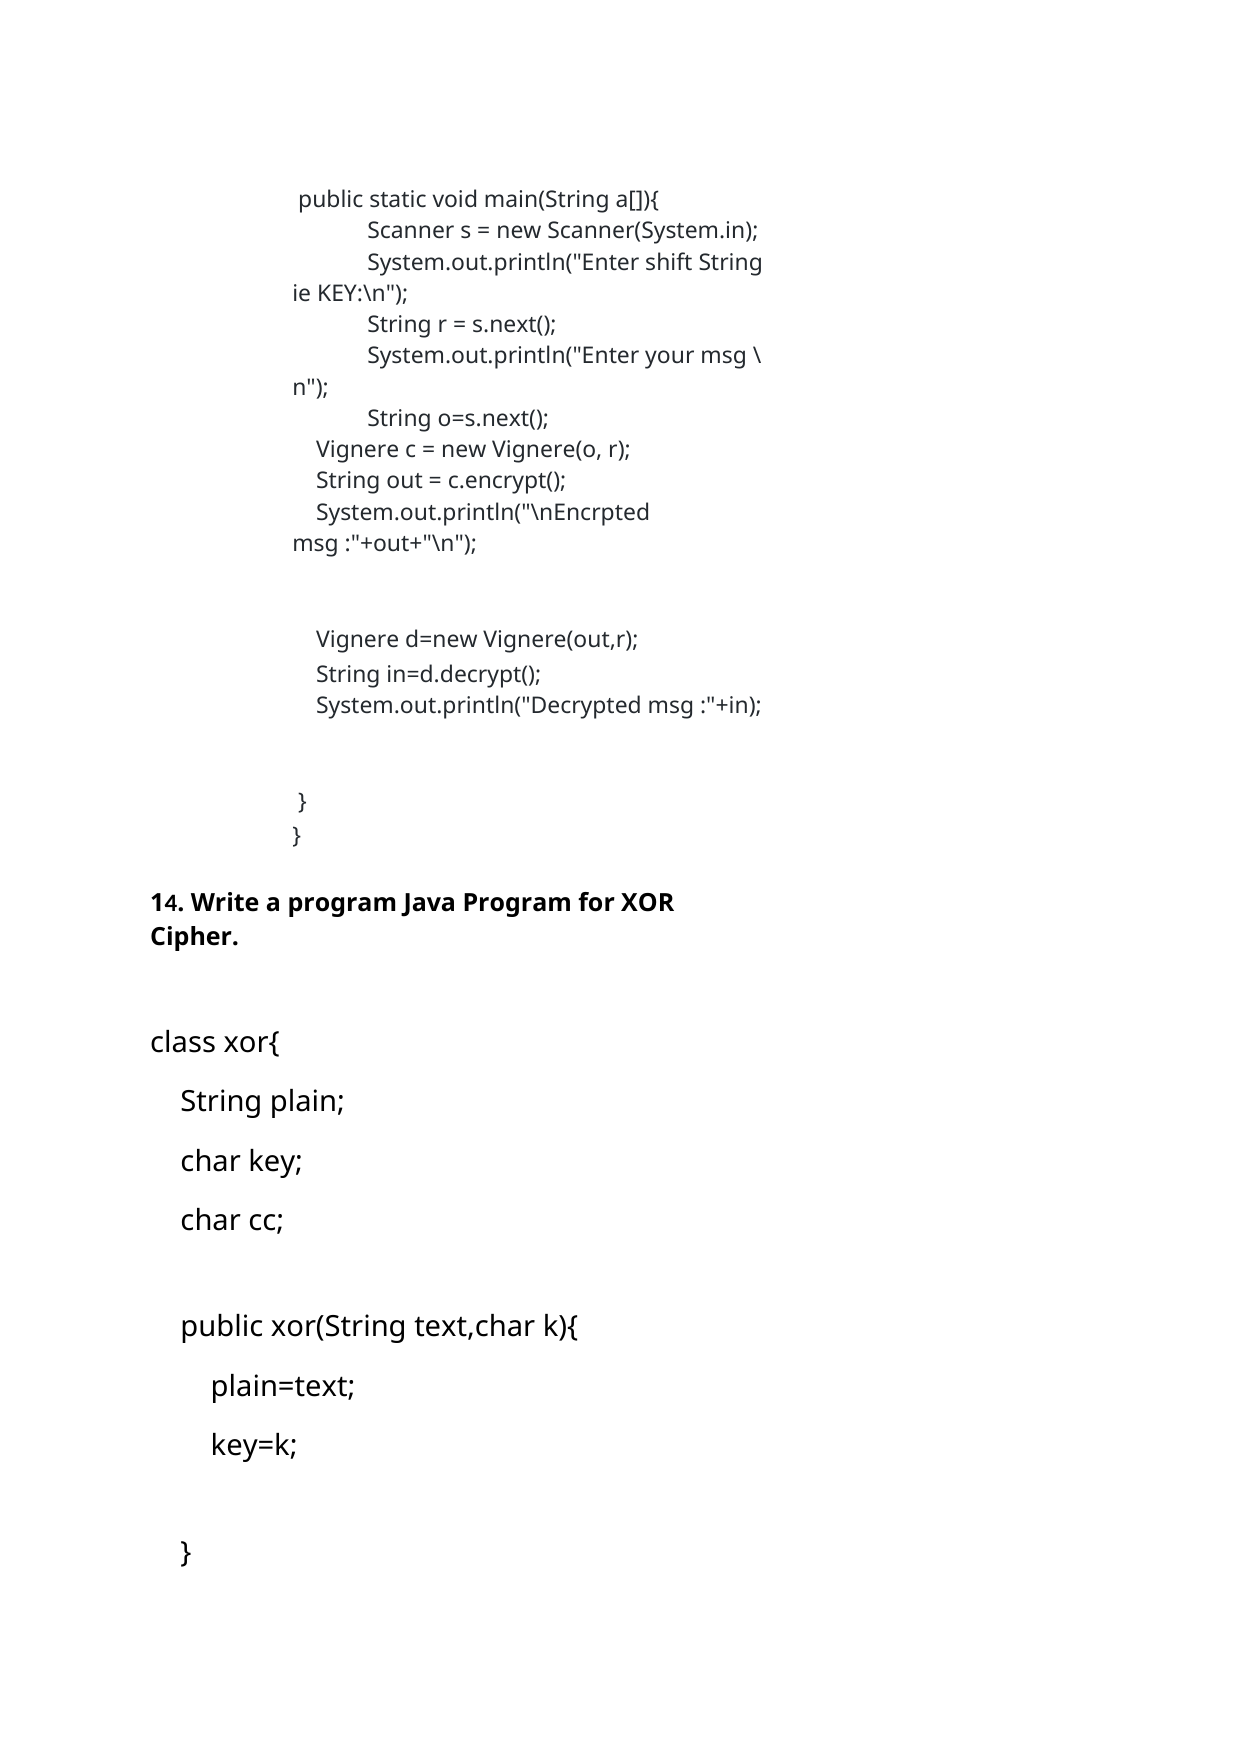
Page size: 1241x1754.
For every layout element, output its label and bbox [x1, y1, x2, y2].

table_cell [150, 150, 824, 1604]
